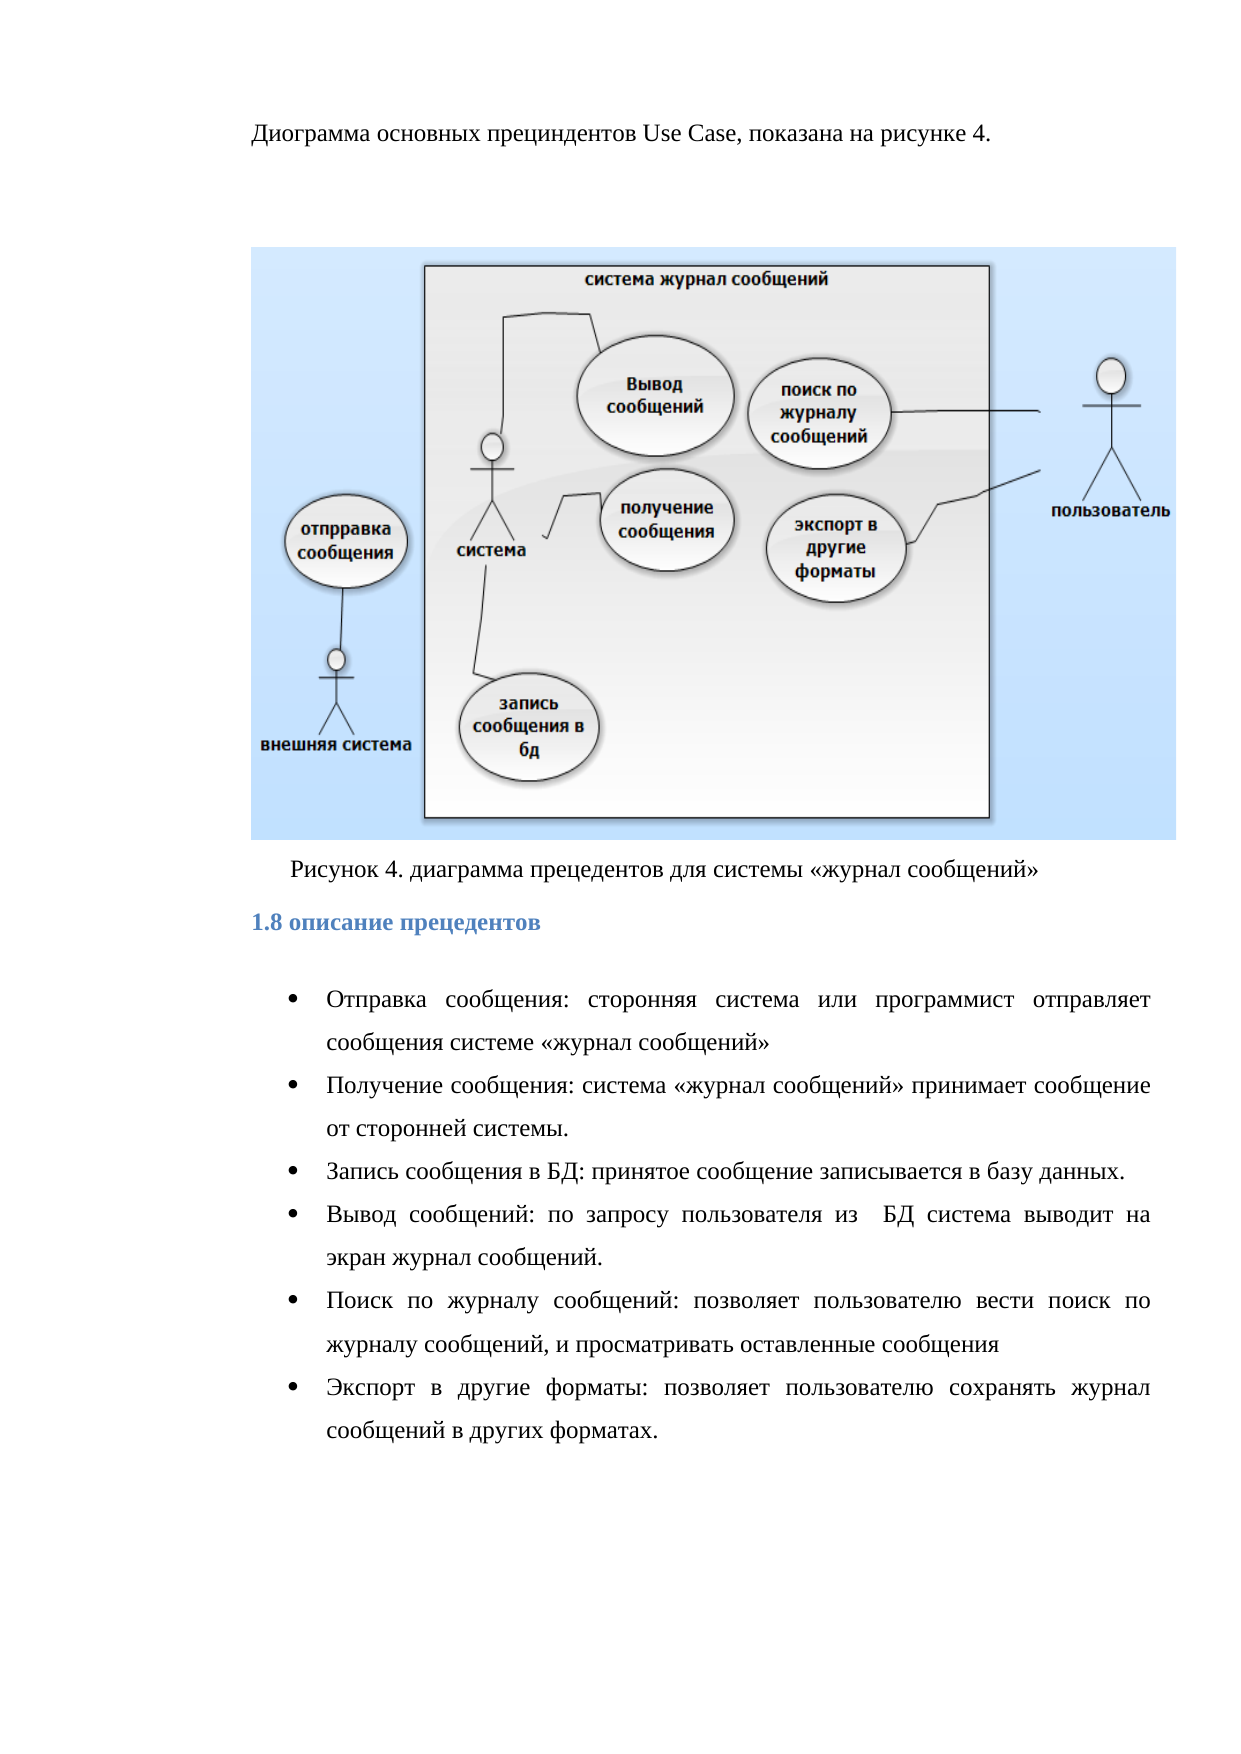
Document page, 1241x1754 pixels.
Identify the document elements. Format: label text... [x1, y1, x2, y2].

list Вывод сообщений: по запросу пользователя из БД система выводит на экран журнал сообщений. [288, 1199, 1152, 1271]
text Диограмма основных прециндентов Use Case, показана на рисунке 4. [251, 118, 1152, 147]
text Рисунок 4. диаграмма прецедентов для системы «журнал сообщений» [177, 854, 1152, 882]
list Запись сообщения в БД: принятое сообщение записывается в базу данных. [288, 1156, 1152, 1185]
list Поиск по журналу сообщений: позволяет пользователю вести поиск по журналу сообщений, и просматривать оставленные сообщения [288, 1286, 1152, 1357]
subtitle 1.8 описание прецедентов [177, 907, 1152, 936]
list Экспорт в другие форматы: позволяет пользователю сохранять журнал сообщений в других форматах. [288, 1372, 1152, 1444]
list Отправка сообщения: сторонняя система или программист отправляет сообщения системе «журнал сообщений» [288, 984, 1152, 1056]
list Получение сообщения: система «журнал сообщений» принимает сообщение от сторонней системы. [288, 1070, 1152, 1142]
picture [251, 247, 1177, 840]
